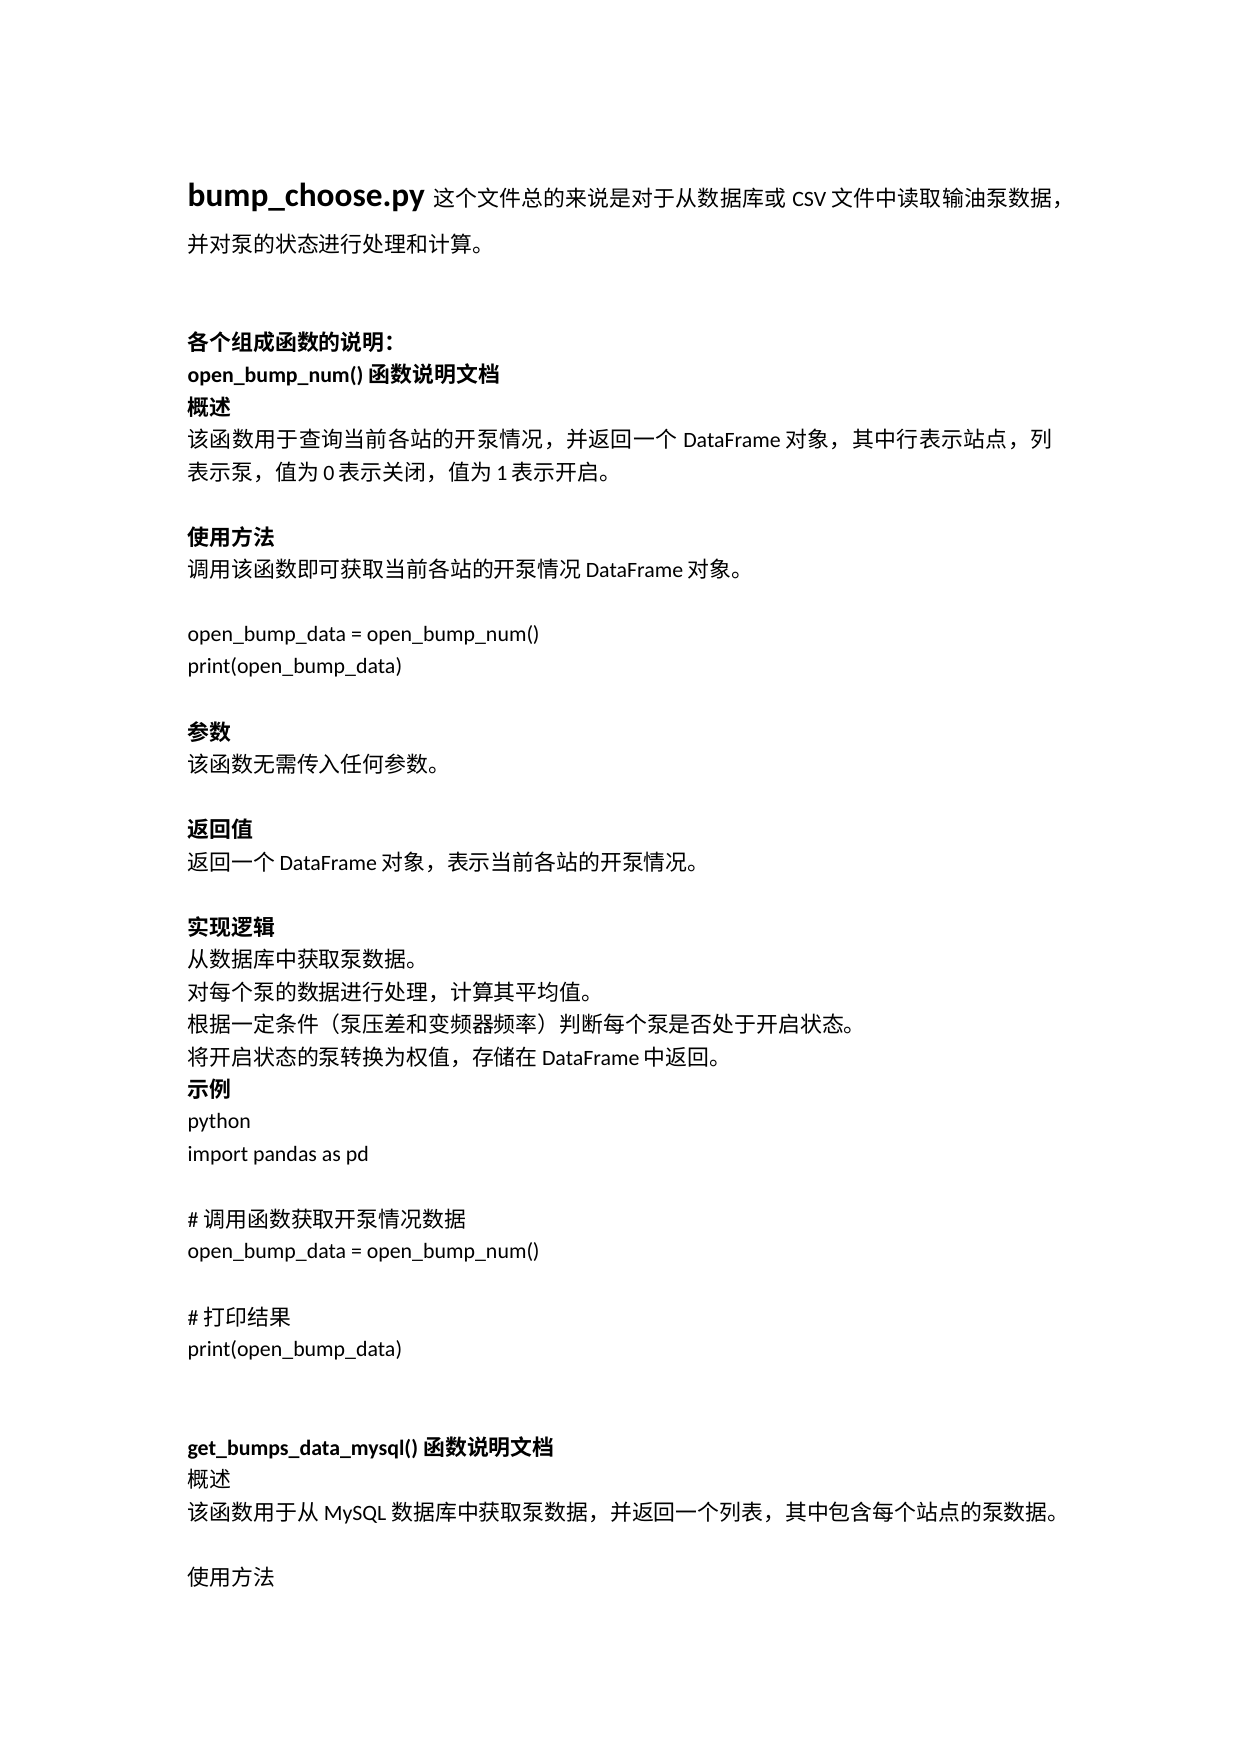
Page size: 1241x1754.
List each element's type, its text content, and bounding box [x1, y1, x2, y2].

text open_bump_data = open_bump_num() [187, 1234, 1053, 1267]
text # 打印结果 [187, 1299, 1053, 1332]
text open_bump_num() 函数说明文档 [187, 357, 1053, 389]
text 该函数用于从 MySQL 数据库中获取泵数据，并返回一个列表，其中包含每个站点的泵数据。 [187, 1494, 1053, 1527]
text 使用方法 [187, 1559, 1053, 1592]
text bump_choose.py 这个文件总的来说是对于从数据库或 CSV 文件中读取输油泵数据，并对泵的状态进行处理和计算。 [187, 162, 1053, 259]
text 实现逻辑 [187, 909, 1053, 942]
text 从数据库中获取泵数据。 [187, 942, 1053, 974]
text 对每个泵的数据进行处理，计算其平均值。 [187, 974, 1053, 1007]
text get_bumps_data_mysql() 函数说明文档 [187, 1429, 1053, 1462]
text open_bump_data = open_bump_num() [187, 617, 1053, 649]
text 使用方法 [187, 519, 1053, 552]
text 概述 [187, 1462, 1053, 1494]
text 调用该函数即可获取当前各站的开泵情况DataFrame对象。 [187, 552, 1053, 584]
text 概述 [187, 389, 1053, 422]
text 示例 [187, 1072, 1053, 1104]
text print(open_bump_data) [187, 1332, 1053, 1364]
text 该函数无需传入任何参数。 [187, 747, 1053, 779]
text import pandas as pd [187, 1137, 1053, 1169]
text 将开启状态的泵转换为权值，存储在DataFrame中返回。 [187, 1039, 1053, 1072]
text print(open_bump_data) [187, 649, 1053, 682]
text 根据一定条件（泵压差和变频器频率）判断每个泵是否处于开启状态。 [187, 1007, 1053, 1039]
text # 调用函数获取开泵情况数据 [187, 1202, 1053, 1234]
text 各个组成函数的说明： [187, 324, 1053, 357]
text 返回一个DataFrame对象，表示当前各站的开泵情况。 [187, 844, 1053, 877]
text 返回值 [187, 812, 1053, 844]
text 参数 [187, 714, 1053, 747]
text 该函数用于查询当前各站的开泵情况，并返回一个DataFrame对象，其中行表示站点，列表示泵，值为0表示关闭，值为1表示开启。 [187, 422, 1053, 487]
text python [187, 1104, 1053, 1137]
